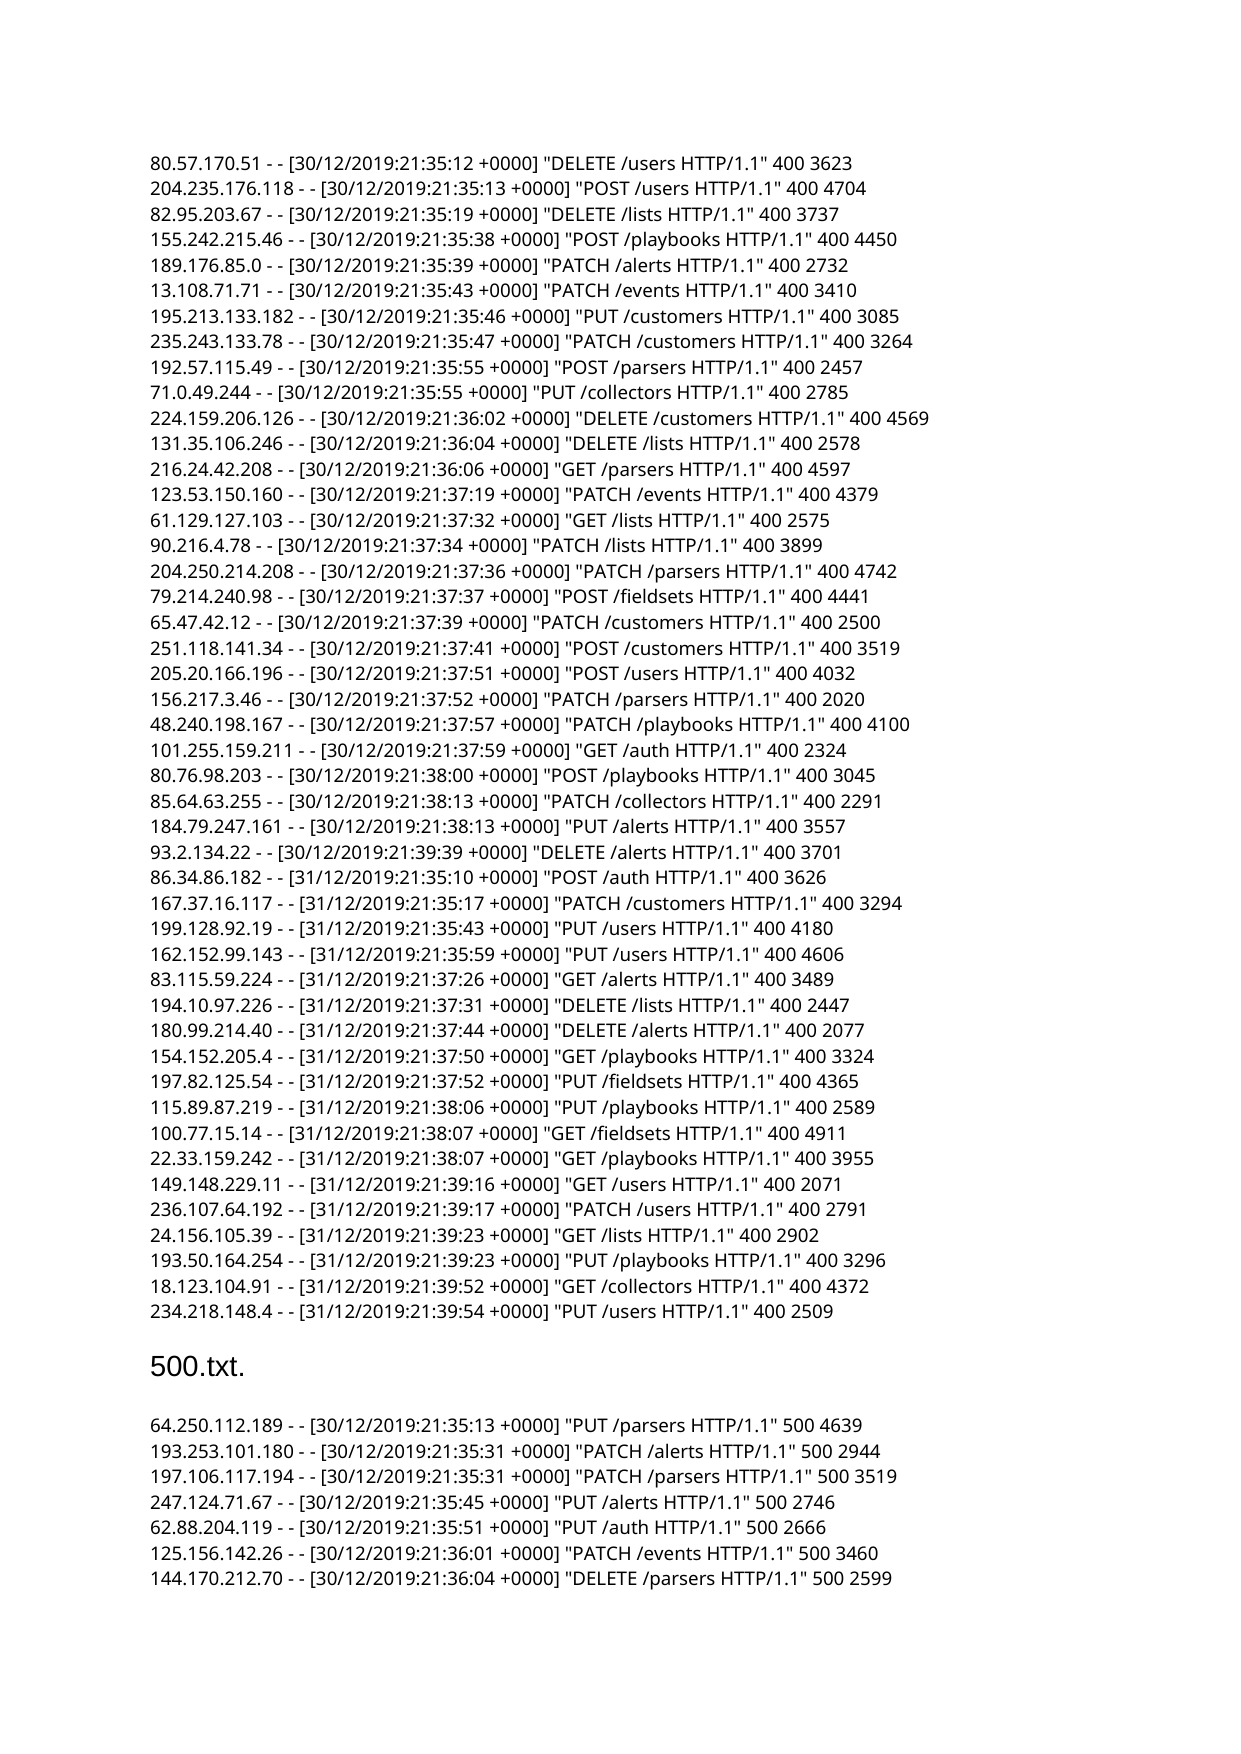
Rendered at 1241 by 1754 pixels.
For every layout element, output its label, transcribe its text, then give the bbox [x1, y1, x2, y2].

text 204.250.214.208 - - [30/12/2019:21:37:36 +0000] "PATCH /parsers HTTP/1.1" 400 4742 [150, 558, 1090, 584]
text 125.156.142.26 - - [30/12/2019:21:36:01 +0000] "PATCH /events HTTP/1.1" 500 3460 [150, 1540, 1090, 1566]
text 167.37.16.117 - - [31/12/2019:21:35:17 +0000] "PATCH /customers HTTP/1.1" 400 3294 [150, 890, 1090, 916]
text 83.115.59.224 - - [31/12/2019:21:37:26 +0000] "GET /alerts HTTP/1.1" 400 3489 [150, 967, 1090, 992]
text 62.88.204.119 - - [30/12/2019:21:35:51 +0000] "PUT /auth HTTP/1.1" 500 2666 [150, 1514, 1090, 1540]
text 123.53.150.160 - - [30/12/2019:21:37:19 +0000] "PATCH /events HTTP/1.1" 400 4379 [150, 482, 1090, 507]
text 500.txt. [150, 1349, 1090, 1382]
text 48.240.198.167 - - [30/12/2019:21:37:57 +0000] "PATCH /playbooks HTTP/1.1" 400 4100 [150, 711, 1090, 737]
text 155.242.215.46 - - [30/12/2019:21:35:38 +0000] "POST /playbooks HTTP/1.1" 400 4450 [150, 227, 1090, 252]
text 22.33.159.242 - - [31/12/2019:21:38:07 +0000] "GET /playbooks HTTP/1.1" 400 3955 [150, 1145, 1090, 1171]
text 162.152.99.143 - - [31/12/2019:21:35:59 +0000] "PUT /users HTTP/1.1" 400 4606 [150, 941, 1090, 967]
text 82.95.203.67 - - [30/12/2019:21:35:19 +0000] "DELETE /lists HTTP/1.1" 400 3737 [150, 201, 1090, 227]
text 149.148.229.11 - - [31/12/2019:21:39:16 +0000] "GET /users HTTP/1.1" 400 2071 [150, 1171, 1090, 1196]
text 156.217.3.46 - - [30/12/2019:21:37:52 +0000] "PATCH /parsers HTTP/1.1" 400 2020 [150, 686, 1090, 711]
text 204.235.176.118 - - [30/12/2019:21:35:13 +0000] "POST /users HTTP/1.1" 400 4704 [150, 176, 1090, 201]
text 234.218.148.4 - - [31/12/2019:21:39:54 +0000] "PUT /users HTTP/1.1" 400 2509 [150, 1298, 1090, 1324]
text 90.216.4.78 - - [30/12/2019:21:37:34 +0000] "PATCH /lists HTTP/1.1" 400 3899 [150, 533, 1090, 558]
text 224.159.206.126 - - [30/12/2019:21:36:02 +0000] "DELETE /customers HTTP/1.1" 400 4569 [150, 405, 1090, 431]
text 205.20.166.196 - - [30/12/2019:21:37:51 +0000] "POST /users HTTP/1.1" 400 4032 [150, 660, 1090, 686]
text 216.24.42.208 - - [30/12/2019:21:36:06 +0000] "GET /parsers HTTP/1.1" 400 4597 [150, 456, 1090, 482]
text 192.57.115.49 - - [30/12/2019:21:35:55 +0000] "POST /parsers HTTP/1.1" 400 2457 [150, 354, 1090, 380]
text 194.10.97.226 - - [31/12/2019:21:37:31 +0000] "DELETE /lists HTTP/1.1" 400 2447 [150, 992, 1090, 1018]
text 24.156.105.39 - - [31/12/2019:21:39:23 +0000] "GET /lists HTTP/1.1" 400 2902 [150, 1222, 1090, 1247]
text 251.118.141.34 - - [30/12/2019:21:37:41 +0000] "POST /customers HTTP/1.1" 400 3519 [150, 635, 1090, 660]
text 236.107.64.192 - - [31/12/2019:21:39:17 +0000] "PATCH /users HTTP/1.1" 400 2791 [150, 1196, 1090, 1222]
text 65.47.42.12 - - [30/12/2019:21:37:39 +0000] "PATCH /customers HTTP/1.1" 400 2500 [150, 609, 1090, 635]
text 199.128.92.19 - - [31/12/2019:21:35:43 +0000] "PUT /users HTTP/1.1" 400 4180 [150, 916, 1090, 941]
text 197.106.117.194 - - [30/12/2019:21:35:31 +0000] "PATCH /parsers HTTP/1.1" 500 3519 [150, 1463, 1090, 1489]
text 189.176.85.0 - - [30/12/2019:21:35:39 +0000] "PATCH /alerts HTTP/1.1" 400 2732 [150, 252, 1090, 278]
text 71.0.49.244 - - [30/12/2019:21:35:55 +0000] "PUT /collectors HTTP/1.1" 400 2785 [150, 380, 1090, 405]
text 93.2.134.22 - - [30/12/2019:21:39:39 +0000] "DELETE /alerts HTTP/1.1" 400 3701 [150, 839, 1090, 864]
text 193.50.164.254 - - [31/12/2019:21:39:23 +0000] "PUT /playbooks HTTP/1.1" 400 3296 [150, 1247, 1090, 1273]
text 131.35.106.246 - - [30/12/2019:21:36:04 +0000] "DELETE /lists HTTP/1.1" 400 2578 [150, 431, 1090, 456]
text 61.129.127.103 - - [30/12/2019:21:37:32 +0000] "GET /lists HTTP/1.1" 400 2575 [150, 507, 1090, 533]
text 197.82.125.54 - - [31/12/2019:21:37:52 +0000] "PUT /fieldsets HTTP/1.1" 400 4365 [150, 1069, 1090, 1094]
text 79.214.240.98 - - [30/12/2019:21:37:37 +0000] "POST /fieldsets HTTP/1.1" 400 4441 [150, 584, 1090, 609]
text 86.34.86.182 - - [31/12/2019:21:35:10 +0000] "POST /auth HTTP/1.1" 400 3626 [150, 864, 1090, 890]
text 64.250.112.189 - - [30/12/2019:21:35:13 +0000] "PUT /parsers HTTP/1.1" 500 4639 [150, 1412, 1090, 1438]
text 144.170.212.70 - - [30/12/2019:21:36:04 +0000] "DELETE /parsers HTTP/1.1" 500 2599 [150, 1566, 1090, 1591]
text 180.99.214.40 - - [31/12/2019:21:37:44 +0000] "DELETE /alerts HTTP/1.1" 400 2077 [150, 1018, 1090, 1043]
text 184.79.247.161 - - [30/12/2019:21:38:13 +0000] "PUT /alerts HTTP/1.1" 400 3557 [150, 813, 1090, 839]
text 193.253.101.180 - - [30/12/2019:21:35:31 +0000] "PATCH /alerts HTTP/1.1" 500 2944 [150, 1438, 1090, 1463]
text 235.243.133.78 - - [30/12/2019:21:35:47 +0000] "PATCH /customers HTTP/1.1" 400 3264 [150, 329, 1090, 354]
text 100.77.15.14 - - [31/12/2019:21:38:07 +0000] "GET /fieldsets HTTP/1.1" 400 4911 [150, 1120, 1090, 1145]
text 85.64.63.255 - - [30/12/2019:21:38:13 +0000] "PATCH /collectors HTTP/1.1" 400 2291 [150, 788, 1090, 813]
text 154.152.205.4 - - [31/12/2019:21:37:50 +0000] "GET /playbooks HTTP/1.1" 400 3324 [150, 1043, 1090, 1069]
text 13.108.71.71 - - [30/12/2019:21:35:43 +0000] "PATCH /events HTTP/1.1" 400 3410 [150, 278, 1090, 303]
text 101.255.159.211 - - [30/12/2019:21:37:59 +0000] "GET /auth HTTP/1.1" 400 2324 [150, 737, 1090, 762]
text 195.213.133.182 - - [30/12/2019:21:35:46 +0000] "PUT /customers HTTP/1.1" 400 3085 [150, 303, 1090, 329]
text 80.57.170.51 - - [30/12/2019:21:35:12 +0000] "DELETE /users HTTP/1.1" 400 3623 [150, 150, 1090, 176]
text 80.76.98.203 - - [30/12/2019:21:38:00 +0000] "POST /playbooks HTTP/1.1" 400 3045 [150, 762, 1090, 788]
text 18.123.104.91 - - [31/12/2019:21:39:52 +0000] "GET /collectors HTTP/1.1" 400 4372 [150, 1273, 1090, 1298]
text 247.124.71.67 - - [30/12/2019:21:35:45 +0000] "PUT /alerts HTTP/1.1" 500 2746 [150, 1489, 1090, 1514]
text 115.89.87.219 - - [31/12/2019:21:38:06 +0000] "PUT /playbooks HTTP/1.1" 400 2589 [150, 1094, 1090, 1120]
